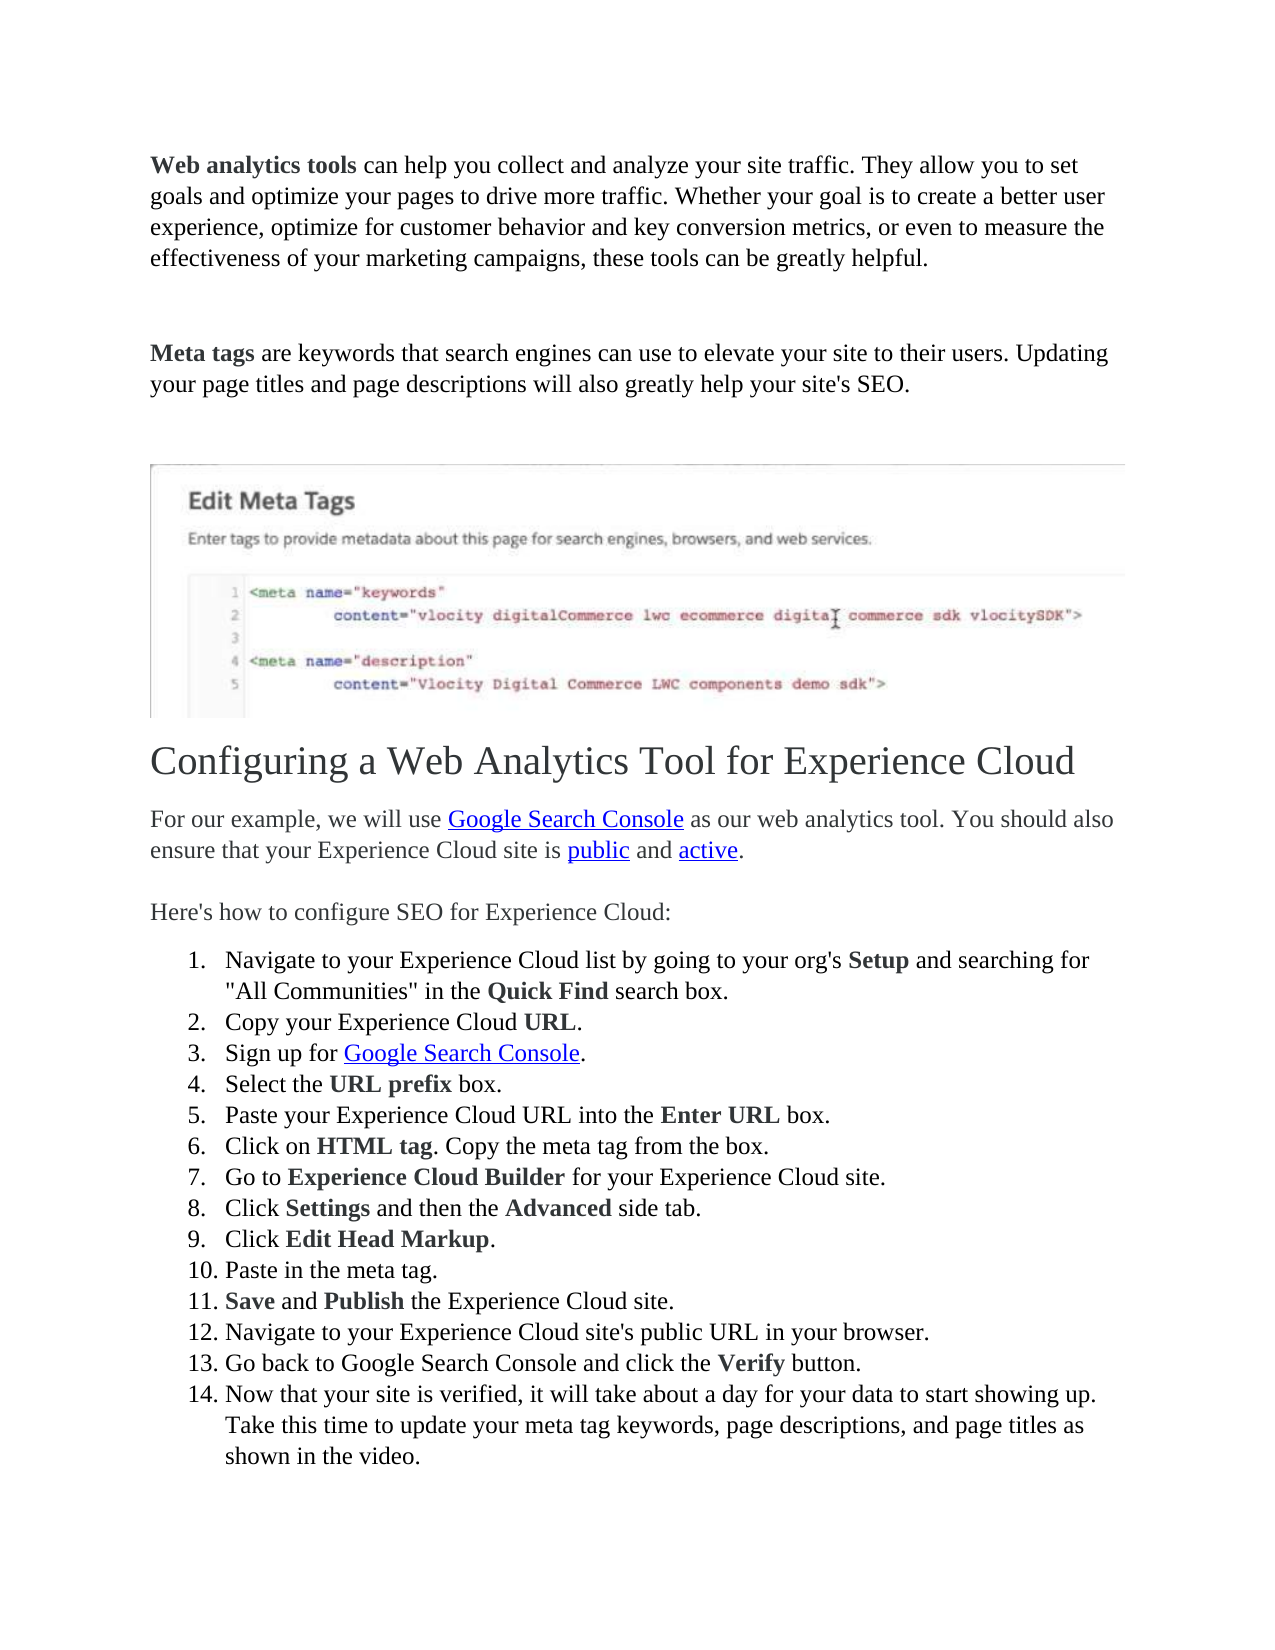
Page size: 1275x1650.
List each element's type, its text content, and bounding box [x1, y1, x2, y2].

list Now that your site is verified, it will take about a day for your data to start showing up. Take this time to update your meta tag keywords, page descriptions, and page titles as shown in the video. [187, 1379, 1125, 1470]
list Copy your Experience Cloud URL. [187, 1007, 1125, 1036]
list Click Edit Head Markup. [187, 1224, 1125, 1253]
list Go back to Google Search Console and click the Verify button. [187, 1348, 1125, 1377]
list Sign up for Google Search Console. [187, 1038, 1125, 1067]
list Click on HTML tag. Copy the meta tag from the box. [187, 1131, 1125, 1160]
text For our example, we will use Google Search Console as our web analytics tool. You should also ensure that your Experience Cloud site is public and active. Here's how to configure SEO for Experience Cloud: [150, 804, 1125, 926]
list Select the URL prefix box. [187, 1069, 1125, 1098]
list Navigate to your Experience Cloud list by going to your org's Setup and searching for "All Communities" in the Quick Find search box. [187, 945, 1125, 1004]
picture [150, 464, 1125, 718]
list Click Settings and then the Advanced side tab. [187, 1193, 1125, 1222]
text Configuring a Web Analytics Tool for Experience Cloud [150, 737, 1125, 783]
text Meta tags are keywords that search engines can use to elevate your site to their users. Updating your page titles and page descriptions will also greatly help your site's SEO. [150, 338, 1125, 398]
list Paste in the meta tag. [187, 1255, 1125, 1284]
list Go to Experience Cloud Builder for your Experience Cloud site. [187, 1162, 1125, 1191]
list Save and Publish the Experience Cloud site. [187, 1286, 1125, 1315]
list Paste your Experience Cloud URL into the Enter URL box. [187, 1100, 1125, 1129]
list Navigate to your Experience Cloud site's public URL in your browser. [187, 1317, 1125, 1346]
text Web analytics tools can help you collect and analyze your site traffic. They allow you to set goals and optimize your pages to drive more traffic. Whether your goal is to create a better user experience, optimize for customer behavior and key conversion metrics, or even to measure the effectiveness of your marketing campaigns, these tools can be greatly helpful. [150, 150, 1125, 272]
